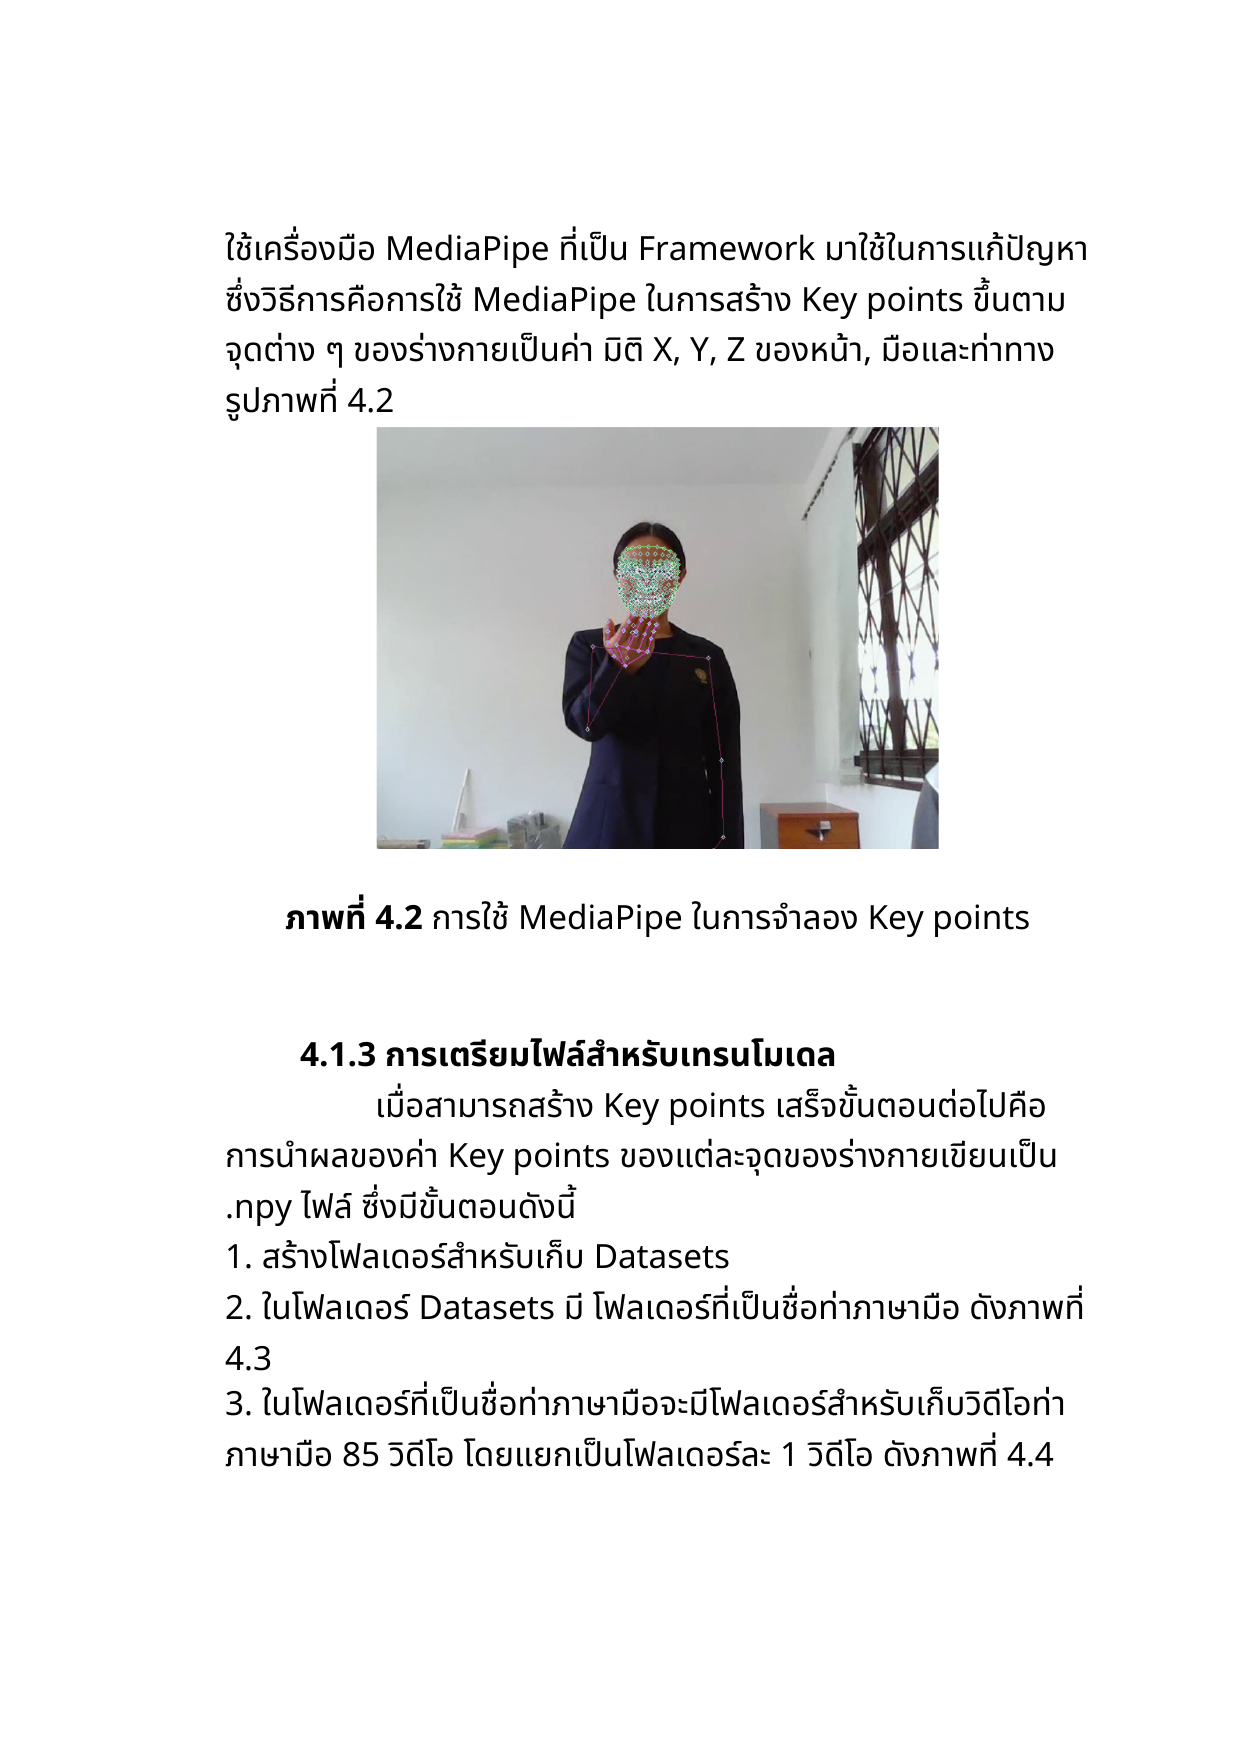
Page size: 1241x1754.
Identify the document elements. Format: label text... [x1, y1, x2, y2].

picture [376, 427, 939, 849]
text เมื่อสามารถสร้าง Key points เสร็จขั้นตอนต่อไปคือการนำผลของค่า Key points ของแต่ละจุดของร่างกายเขียนเป็น .npy ไฟล์ ซึ่งมีขั้นตอนดังนี้ [225, 1081, 1090, 1233]
text ภาพที่ 4.2 การใช้ MediaPipe ในการจำลอง Key points [225, 894, 1090, 944]
text 4.1.3 การเตรียมไฟล์สำหรับเทรนโมเดล [225, 1031, 1090, 1081]
text 3. ในโฟลเดอร์ที่เป็นชื่อท่าภาษามือจะมีโฟลเดอร์สำหรับเก็บวิดีโอท่าภาษามือ 85 วิดีโอ โดยแยกเป็นโฟลเดอร์ละ 1 วิดีโอ ดังภาพที่ 4.4 [225, 1380, 1090, 1481]
text 2. ในโฟลเดอร์ Datasets มี โฟลเดอร์ที่เป็นชื่อท่าภาษามือ ดังภาพที่ 4.3 [225, 1284, 1090, 1380]
text 1. สร้างโฟลเดอร์สำหรับเก็บ Datasets [225, 1233, 1090, 1284]
